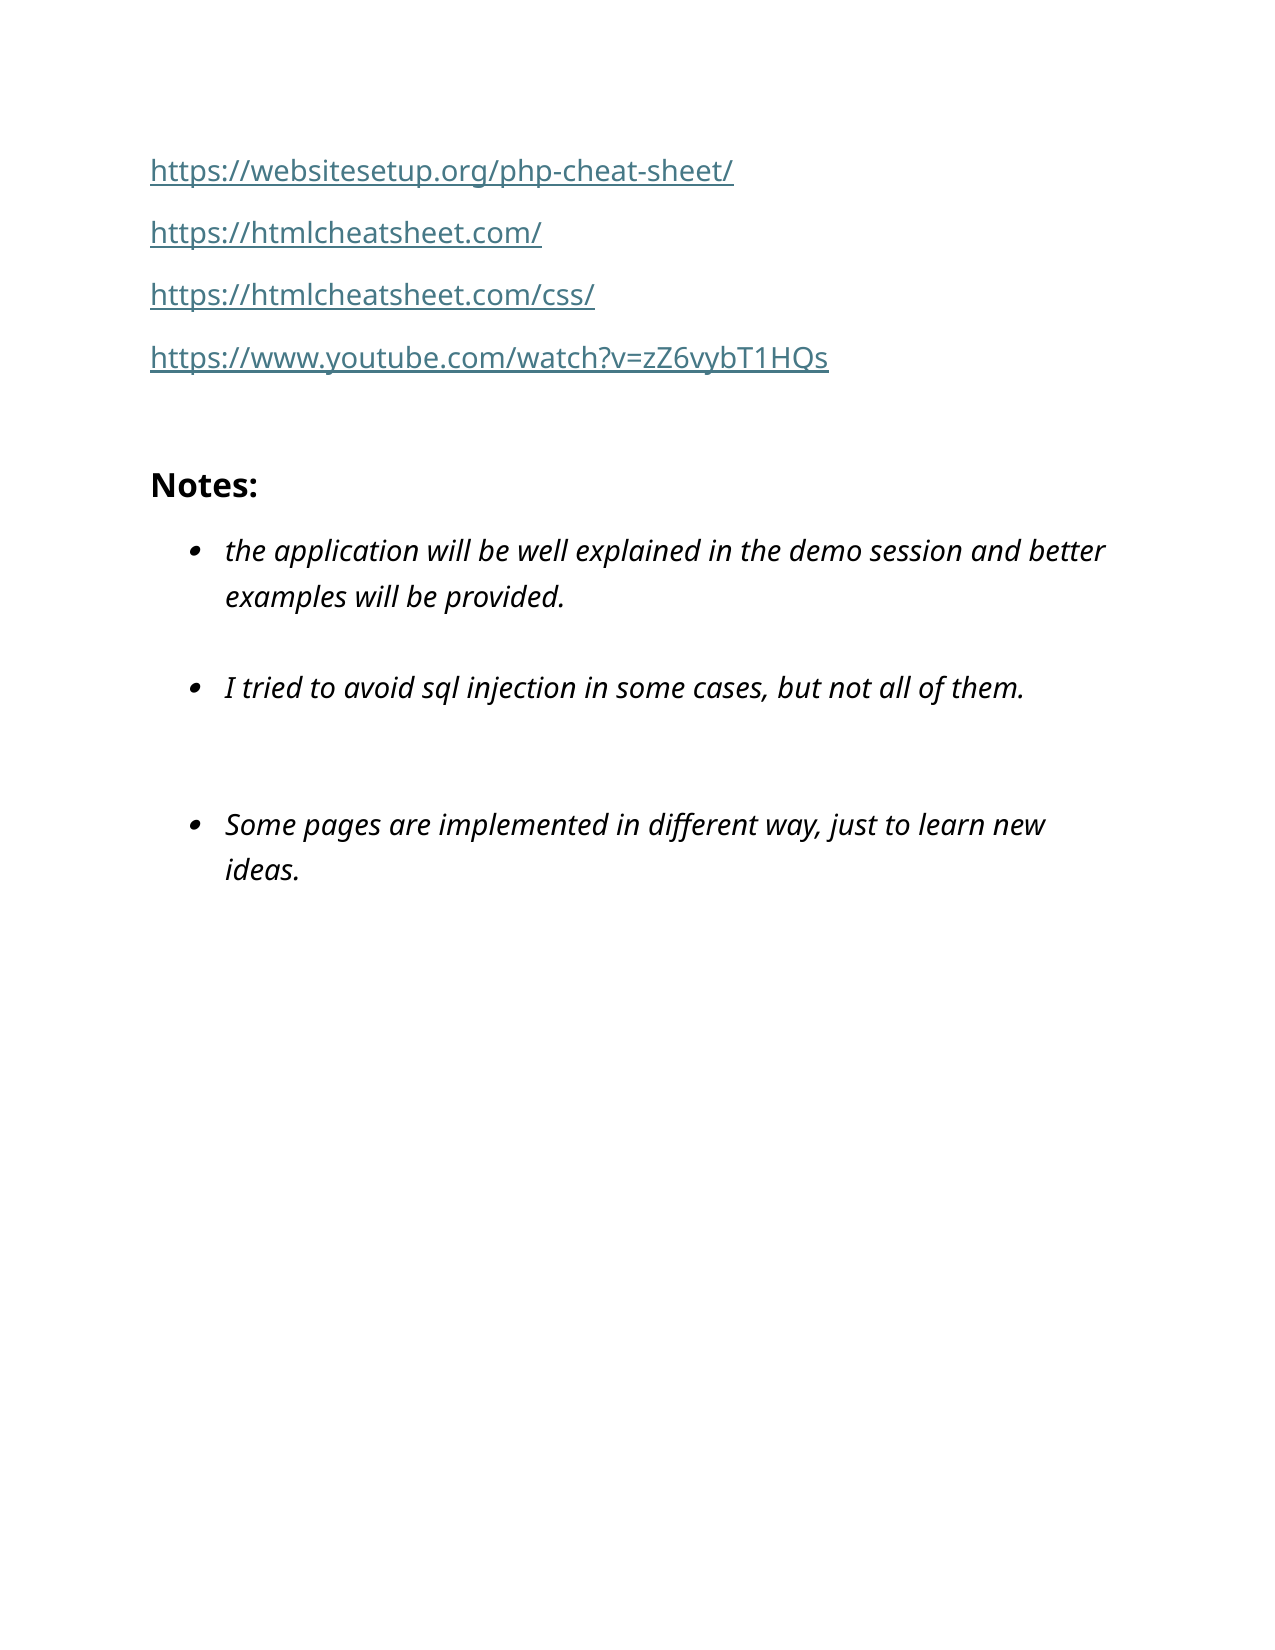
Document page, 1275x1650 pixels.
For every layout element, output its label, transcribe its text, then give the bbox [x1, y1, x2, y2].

text https://htmlcheatsheet.com/css/ [150, 274, 1125, 314]
text https://websitesetup.org/php-cheat-sheet/ [150, 150, 1125, 190]
text https://htmlcheatsheet.com/ [150, 212, 1125, 252]
list Some pages are implemented in different way, just to learn new ideas. [187, 804, 1125, 889]
text Notes: [150, 461, 1125, 507]
list I tried to avoid sql injection in some cases, but not all of them. [187, 667, 1125, 707]
text https://www.youtube.com/watch?v=zZ6vybT1HQs [150, 337, 1125, 377]
list the application will be well explained in the demo session and better examples will be provided. [187, 530, 1125, 616]
